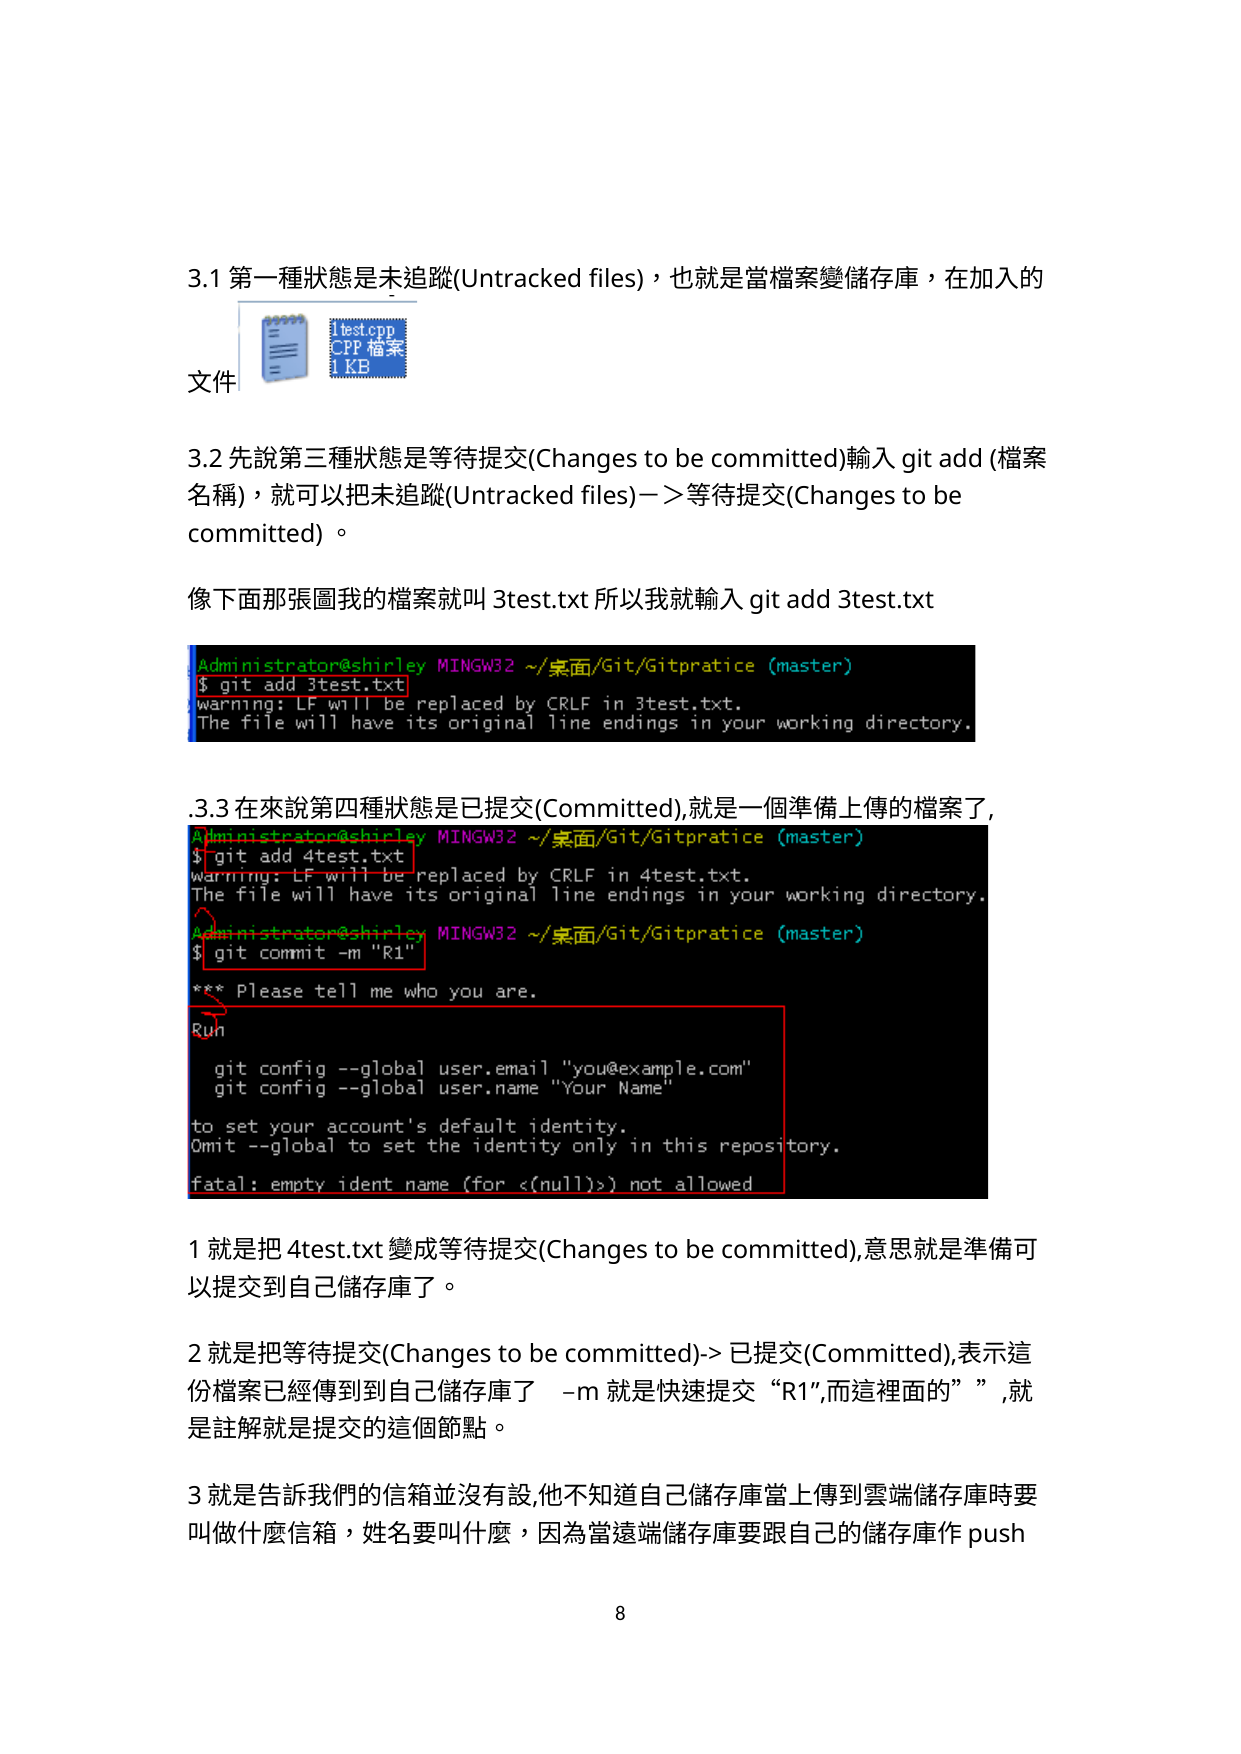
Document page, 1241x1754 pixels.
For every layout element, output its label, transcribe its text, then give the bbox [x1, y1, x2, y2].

picture [237, 295, 418, 391]
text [187, 1475, 1053, 1550]
text 3.2先說第三種狀態是等待提交(Changes to be committed)輸入git add (檔案名稱)，就可以把未追蹤(Untracked files)－＞等待提交(Changes to be committed) 。 [187, 437, 1053, 550]
text 1就是把4test.txt變成等待提交(Changes to be committed),意思就是準備可以提交到自己儲存庫了。 [187, 1229, 1053, 1304]
text 3.1第一種狀態是未追蹤(Untracked files)，也就是當檔案變儲存庫，在加入的文件 [187, 258, 1053, 408]
picture [187, 825, 989, 1199]
text 像下面那張圖我的檔案就叫3test.txt所以我就輸入git add 3test.txt [187, 579, 1053, 617]
text 2就是把等待提交(Changes to be committed)-> 已提交(Committed),表示這份檔案已經傳到到自己儲存庫了 –m 就是快速提交“R1”,而這裡面的””,就是註解就是提交的這個節點。 [187, 1333, 1053, 1446]
picture [187, 645, 976, 742]
